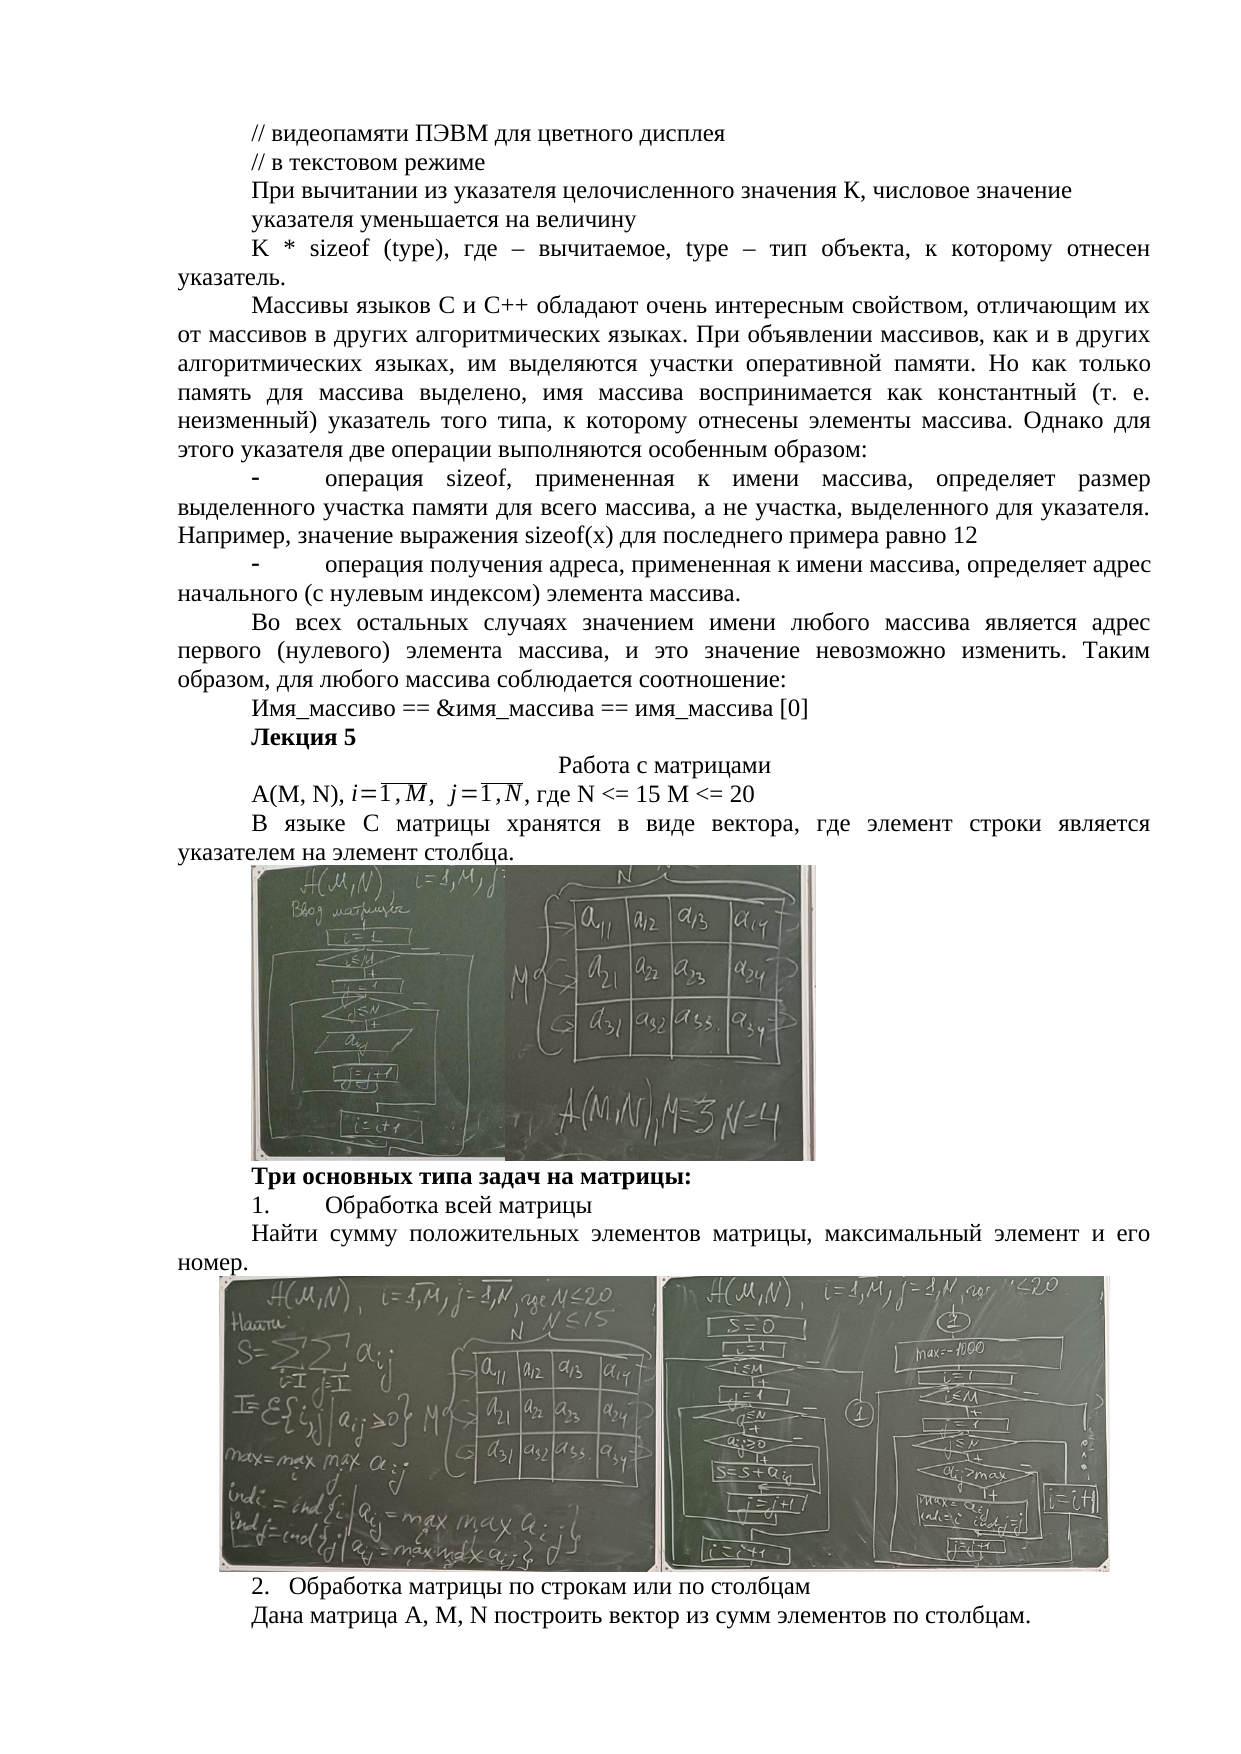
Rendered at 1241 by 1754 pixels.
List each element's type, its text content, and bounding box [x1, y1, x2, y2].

text Три основных типа задач на матрицы: [177, 1161, 1152, 1190]
list операция получения адреса, примененная к имени массива, определяет адрес начального (с нулевым индексом) элемента массива. [177, 549, 1152, 607]
picture [251, 865, 816, 1161]
text A(M, N), , , где N <= 15 M <= 20 [177, 779, 1152, 808]
text Лекция 5 [177, 722, 1152, 751]
text Имя_массиво == &имя_массива == имя_массива [0] [177, 693, 1152, 722]
list операция sizeof, примененная к имени массива, определяет размер выделенного участка памяти для всего массива, а не участка, выделенного для указателя. Например, значение выражения sizeof(x) для последнего примера равно 12 [177, 463, 1152, 549]
text Дана матрица A, M, N построить вектор из сумм элементов по столбцам. [177, 1600, 1152, 1629]
text При вычитании из указателя целочисленного значения К, числовое значение [177, 176, 1152, 204]
text Массивы языков С и С++ обладают очень интересным свойством, отличающим их от массивов в других алгоритмических языках. При объявлении массивов, как и в других алгоритмических языках, им выделяются участки оперативной памяти. Но как только память для массива выделено, имя массива воспринимается как константный (т. е. неизменный) указатель того типа, к которому отнесены элементы массива. Однако для этого указателя две операции выполняются особенным образом: [177, 291, 1152, 463]
text указателя уменьшается на величину [177, 204, 1152, 233]
text В языке C матрицы хранятся в виде вектора, где элемент строки является указателем на элемент столбца. [177, 808, 1152, 866]
text // в текстовом режиме [177, 147, 1152, 176]
picture [219, 1276, 1110, 1572]
text Во всех остальных случаях значением имени любого массива является адрес первого (нулевого) элемента массива, и это значение невозможно изменить. Таким образом, для любого массива соблюдается соотношение: [177, 607, 1152, 693]
text Найти сумму положительных элементов матрицы, максимальный элемент и его номер. [177, 1218, 1152, 1276]
text // видеопамяти ПЭВМ для цветного дисплея [177, 118, 1152, 147]
text Работа с матрицами [177, 751, 1152, 779]
list Обработка матрицы по строкам или по столбцам [251, 1571, 1152, 1600]
text K * sizeof (type), где – вычитаемое, type – тип объекта, к которому отнесен указатель. [177, 233, 1152, 291]
list Обработка всей матрицы [177, 1190, 1152, 1218]
